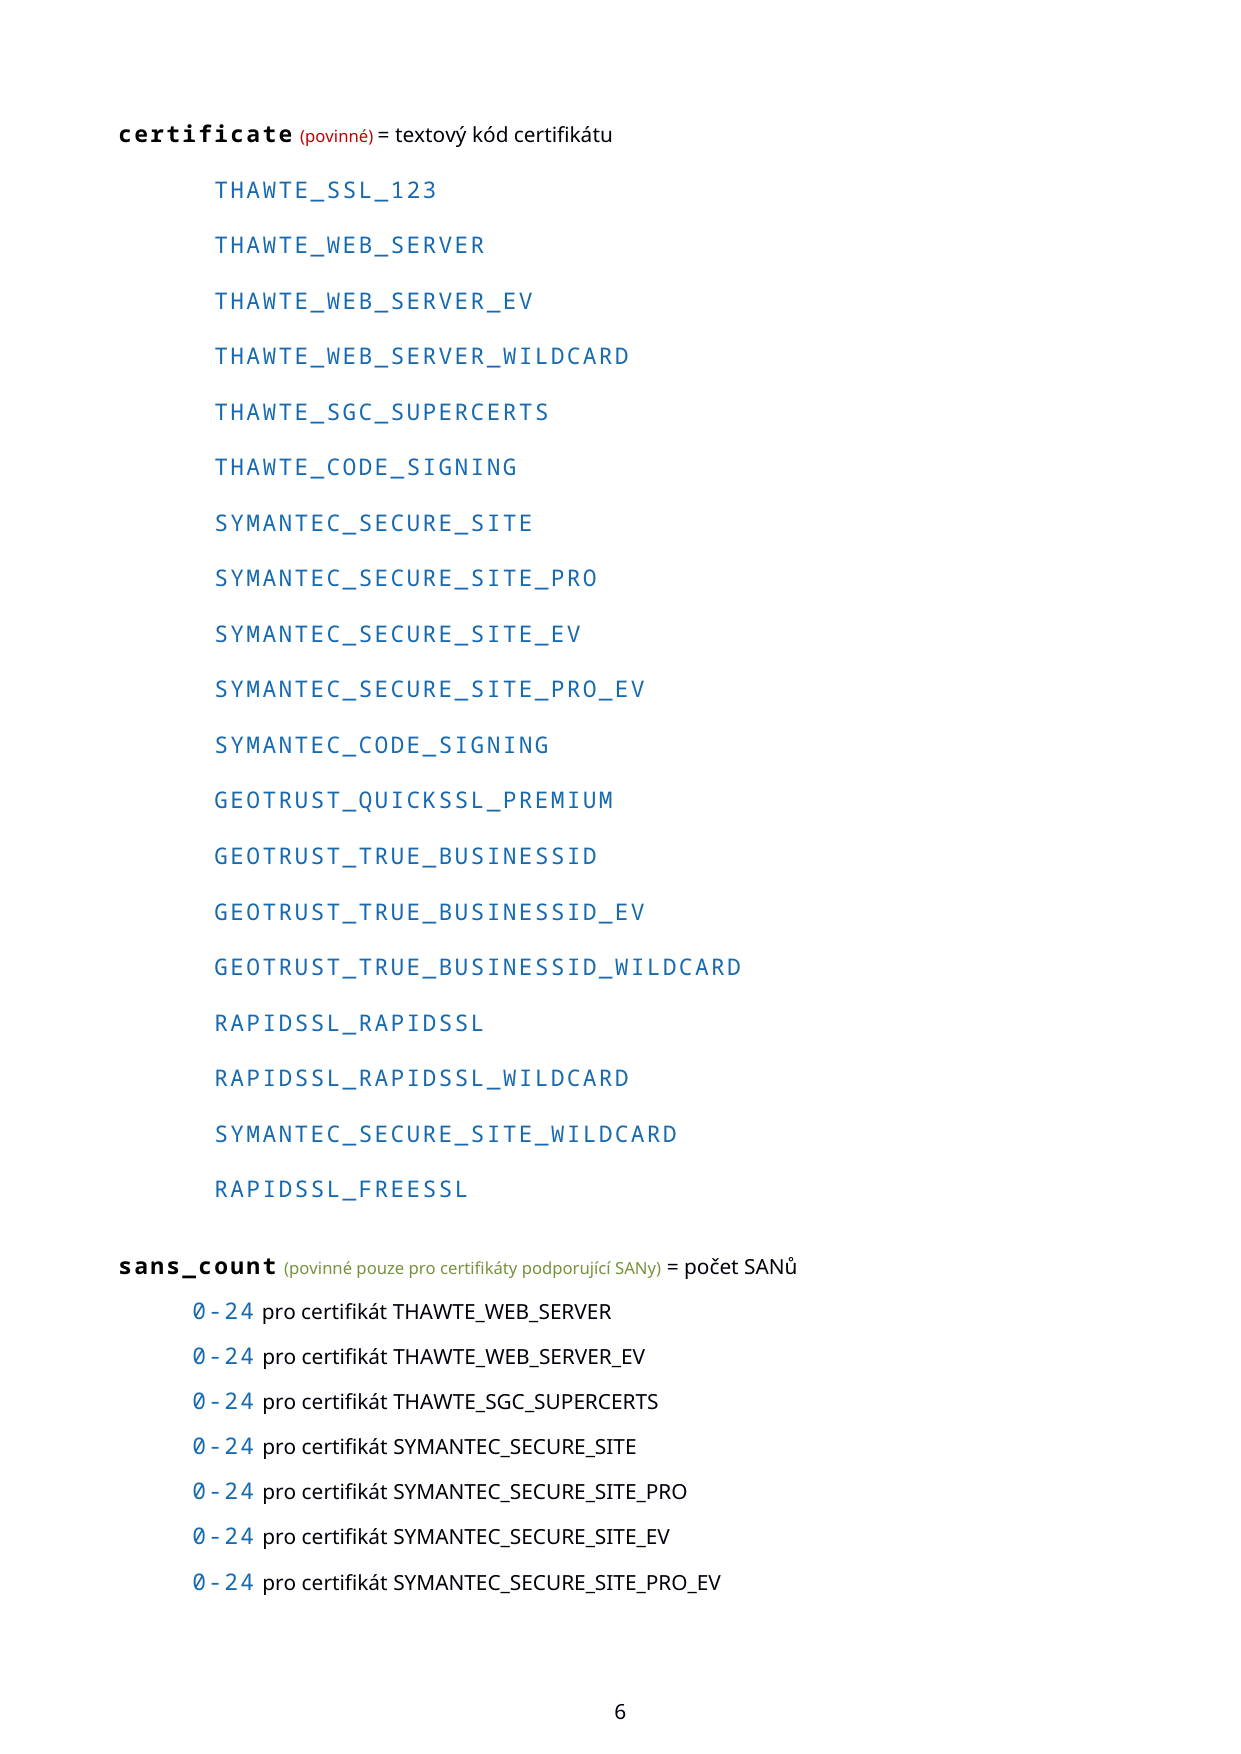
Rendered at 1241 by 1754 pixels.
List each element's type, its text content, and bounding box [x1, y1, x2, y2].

text THAWTE_SSL_123 [118, 174, 1122, 205]
text THAWTE_SGC_SUPERCERTS [118, 396, 1122, 427]
text GEOTRUST_TRUE_BUSINESSID [118, 840, 1122, 871]
text 0-24 pro certifikát SYMANTEC_SECURE_SITE_EV [118, 1520, 1122, 1552]
text GEOTRUST_QUICKSSL_PREMIUM [118, 784, 1122, 816]
text GEOTRUST_TRUE_BUSINESSID_EV [118, 895, 1122, 927]
text SYMANTEC_SECURE_SITE_PRO_EV [118, 673, 1122, 704]
text SYMANTEC_SECURE_SITE_PRO [118, 562, 1122, 593]
text 0-24 pro certifikát SYMANTEC_SECURE_SITE_PRO [118, 1475, 1122, 1506]
text 0-24 pro certifikát SYMANTEC_SECURE_SITE [118, 1430, 1122, 1461]
text sans_count (povinné pouze pro certifikáty podporující SANy) = počet SANů [118, 1250, 1122, 1281]
text 0-24 pro certifikát THAWTE_WEB_SERVER [118, 1295, 1122, 1326]
text 0-24 pro certifikát SYMANTEC_SECURE_SITE_PRO_EV [118, 1565, 1122, 1597]
text THAWTE_CODE_SIGNING [118, 451, 1122, 482]
text 0-24 pro certifikát THAWTE_WEB_SERVER_EV [118, 1340, 1122, 1371]
text certificate (povinné) = textový kód certifikátu [118, 118, 1122, 149]
text RAPIDSSL_RAPIDSSL_WILDCARD [118, 1062, 1122, 1093]
text SYMANTEC_SECURE_SITE_WILDCARD [118, 1117, 1122, 1149]
text SYMANTEC_CODE_SIGNING [118, 729, 1122, 760]
text THAWTE_WEB_SERVER_WILDCARD [118, 340, 1122, 371]
text 0-24 pro certifikát THAWTE_SGC_SUPERCERTS [118, 1385, 1122, 1416]
text RAPIDSSL_FREESSL [118, 1173, 1122, 1204]
text RAPIDSSL_RAPIDSSL [118, 1006, 1122, 1038]
text GEOTRUST_TRUE_BUSINESSID_WILDCARD [118, 951, 1122, 982]
text SYMANTEC_SECURE_SITE [118, 507, 1122, 538]
text SYMANTEC_SECURE_SITE_EV [118, 618, 1122, 649]
text THAWTE_WEB_SERVER_EV [118, 285, 1122, 316]
text THAWTE_WEB_SERVER [118, 229, 1122, 260]
